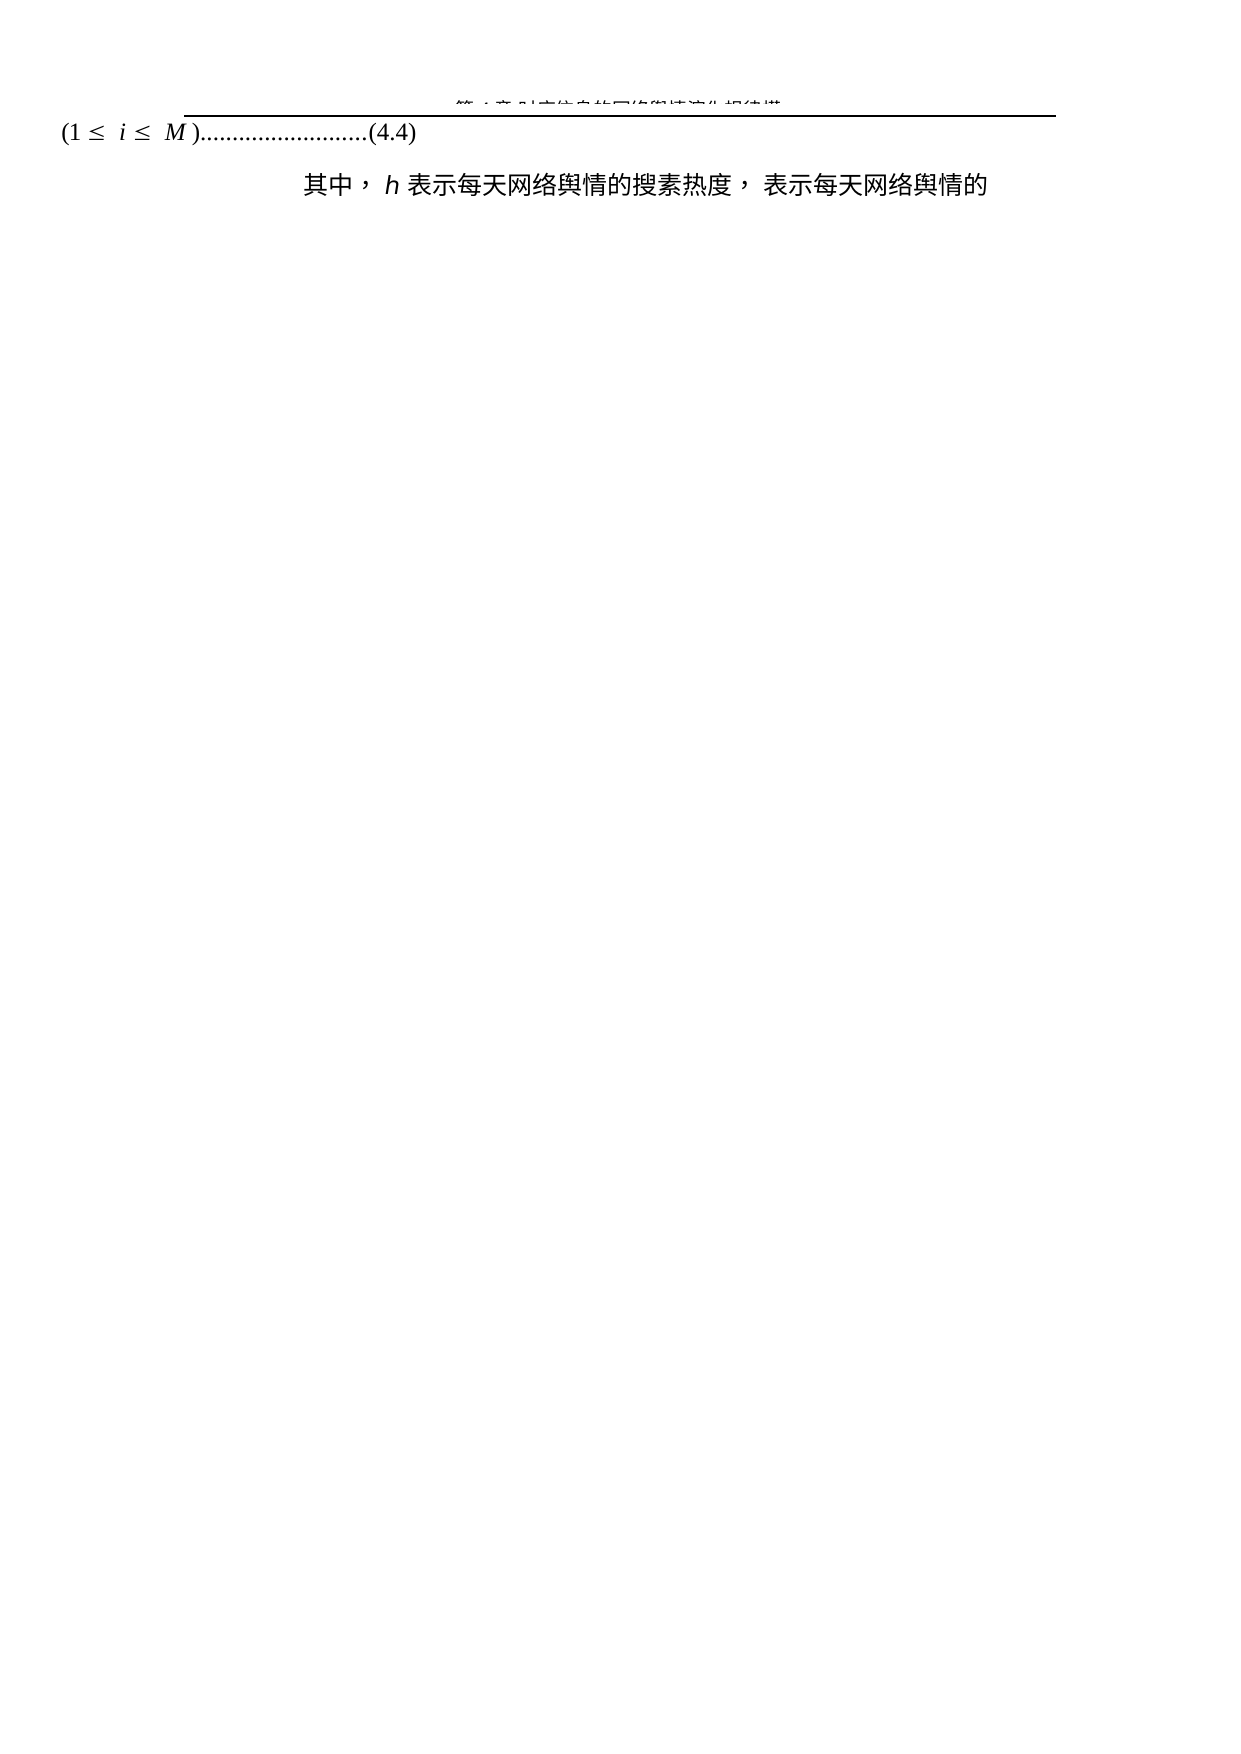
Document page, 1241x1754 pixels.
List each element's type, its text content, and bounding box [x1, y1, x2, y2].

text (1 ≤ i ≤ M ) (4.4) [61, 117, 540, 145]
text 其中， ℎ 表示每天网络舆情的搜素热度， 表示每天网络舆情的 [62, 168, 1229, 202]
